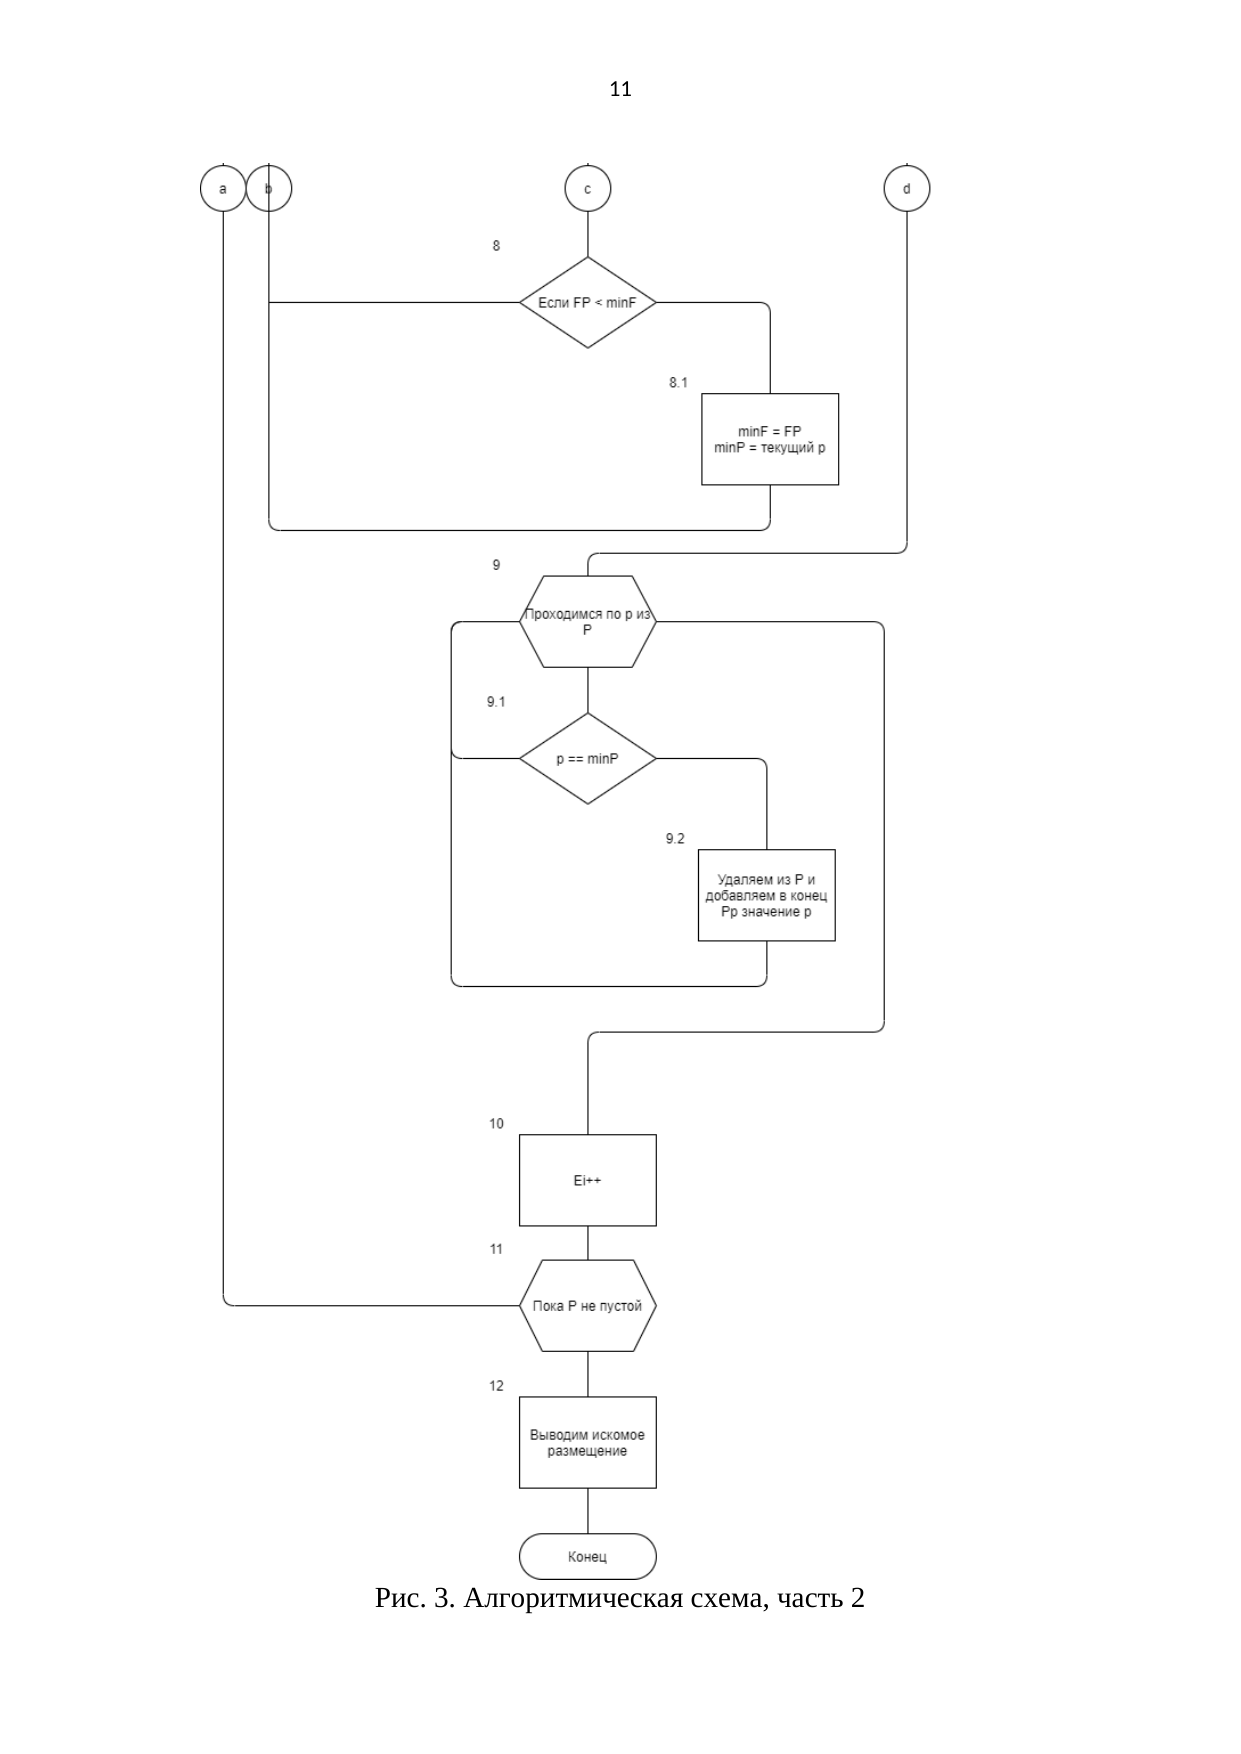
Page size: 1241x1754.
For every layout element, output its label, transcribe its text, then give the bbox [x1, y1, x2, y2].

picture [200, 163, 1041, 1580]
text Рис. 3. Алгоритмическая схема, часть 2 [118, 1580, 1122, 1614]
